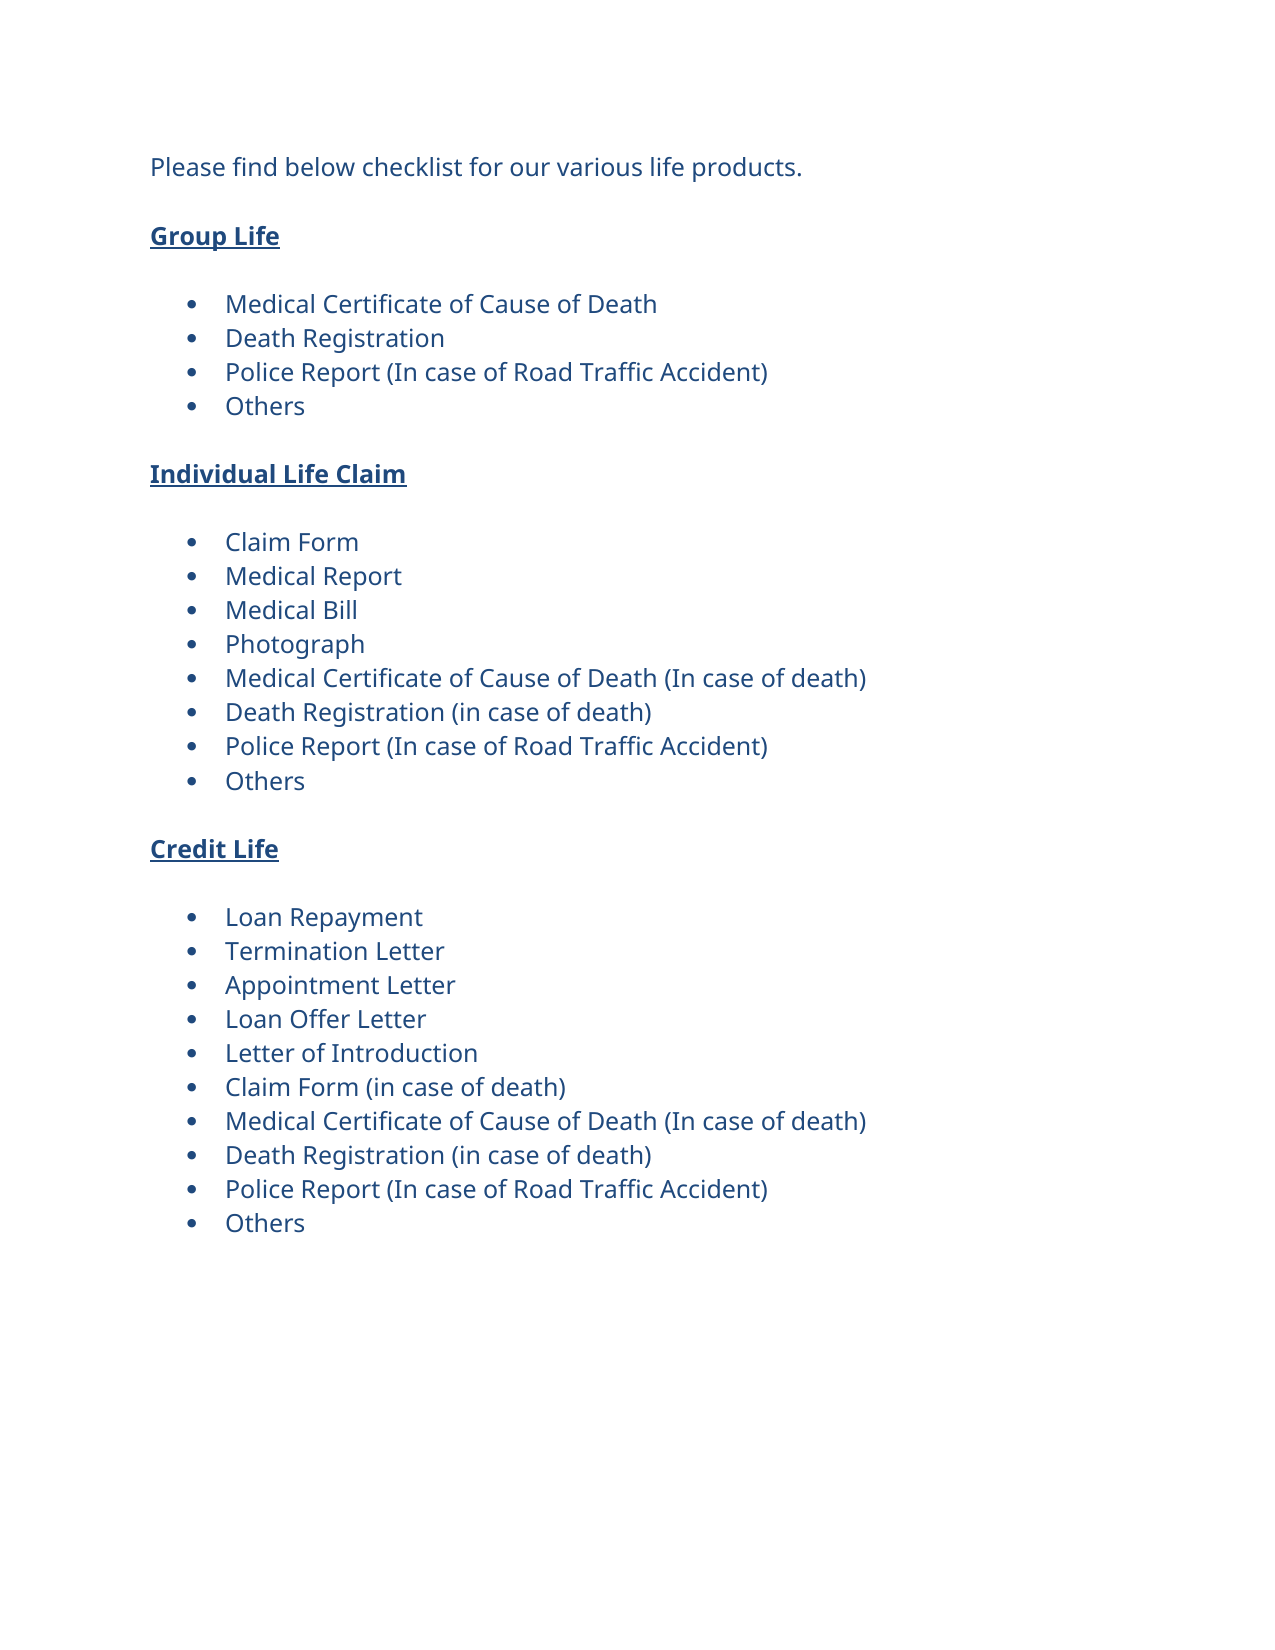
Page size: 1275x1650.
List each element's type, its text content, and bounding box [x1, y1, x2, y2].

text Please find below checklist for our various life products. [150, 150, 1125, 184]
list Police Report (In case of Road Traffic Accident) [187, 729, 1125, 763]
list Claim Form [187, 525, 1125, 559]
list Others [187, 1206, 1125, 1240]
list Medical Certificate of Cause of Death [187, 286, 1125, 320]
list Others [187, 388, 1125, 422]
list Police Report (In case of Road Traffic Accident) [187, 354, 1125, 388]
list Medical Bill [187, 593, 1125, 627]
list Claim Form (in case of death) [187, 1070, 1125, 1104]
list Photograph [187, 627, 1125, 661]
list Loan Offer Letter [187, 1002, 1125, 1036]
text Credit Life [150, 831, 1125, 865]
text Individual Life Claim [150, 457, 1125, 491]
list Death Registration (in case of death) [187, 695, 1125, 729]
list Medical Certificate of Cause of Death (In case of death) [187, 661, 1125, 695]
list Medical Certificate of Cause of Death (In case of death) [187, 1104, 1125, 1138]
list Death Registration [187, 320, 1125, 354]
list Appointment Letter [187, 967, 1125, 1002]
list Medical Report [187, 559, 1125, 593]
list Loan Repayment [187, 899, 1125, 933]
list Police Report (In case of Road Traffic Accident) [187, 1172, 1125, 1206]
list Others [187, 763, 1125, 797]
list Death Registration (in case of death) [187, 1138, 1125, 1172]
list Letter of Introduction [187, 1036, 1125, 1070]
list Termination Letter [187, 933, 1125, 967]
text Group Life [150, 218, 1125, 252]
